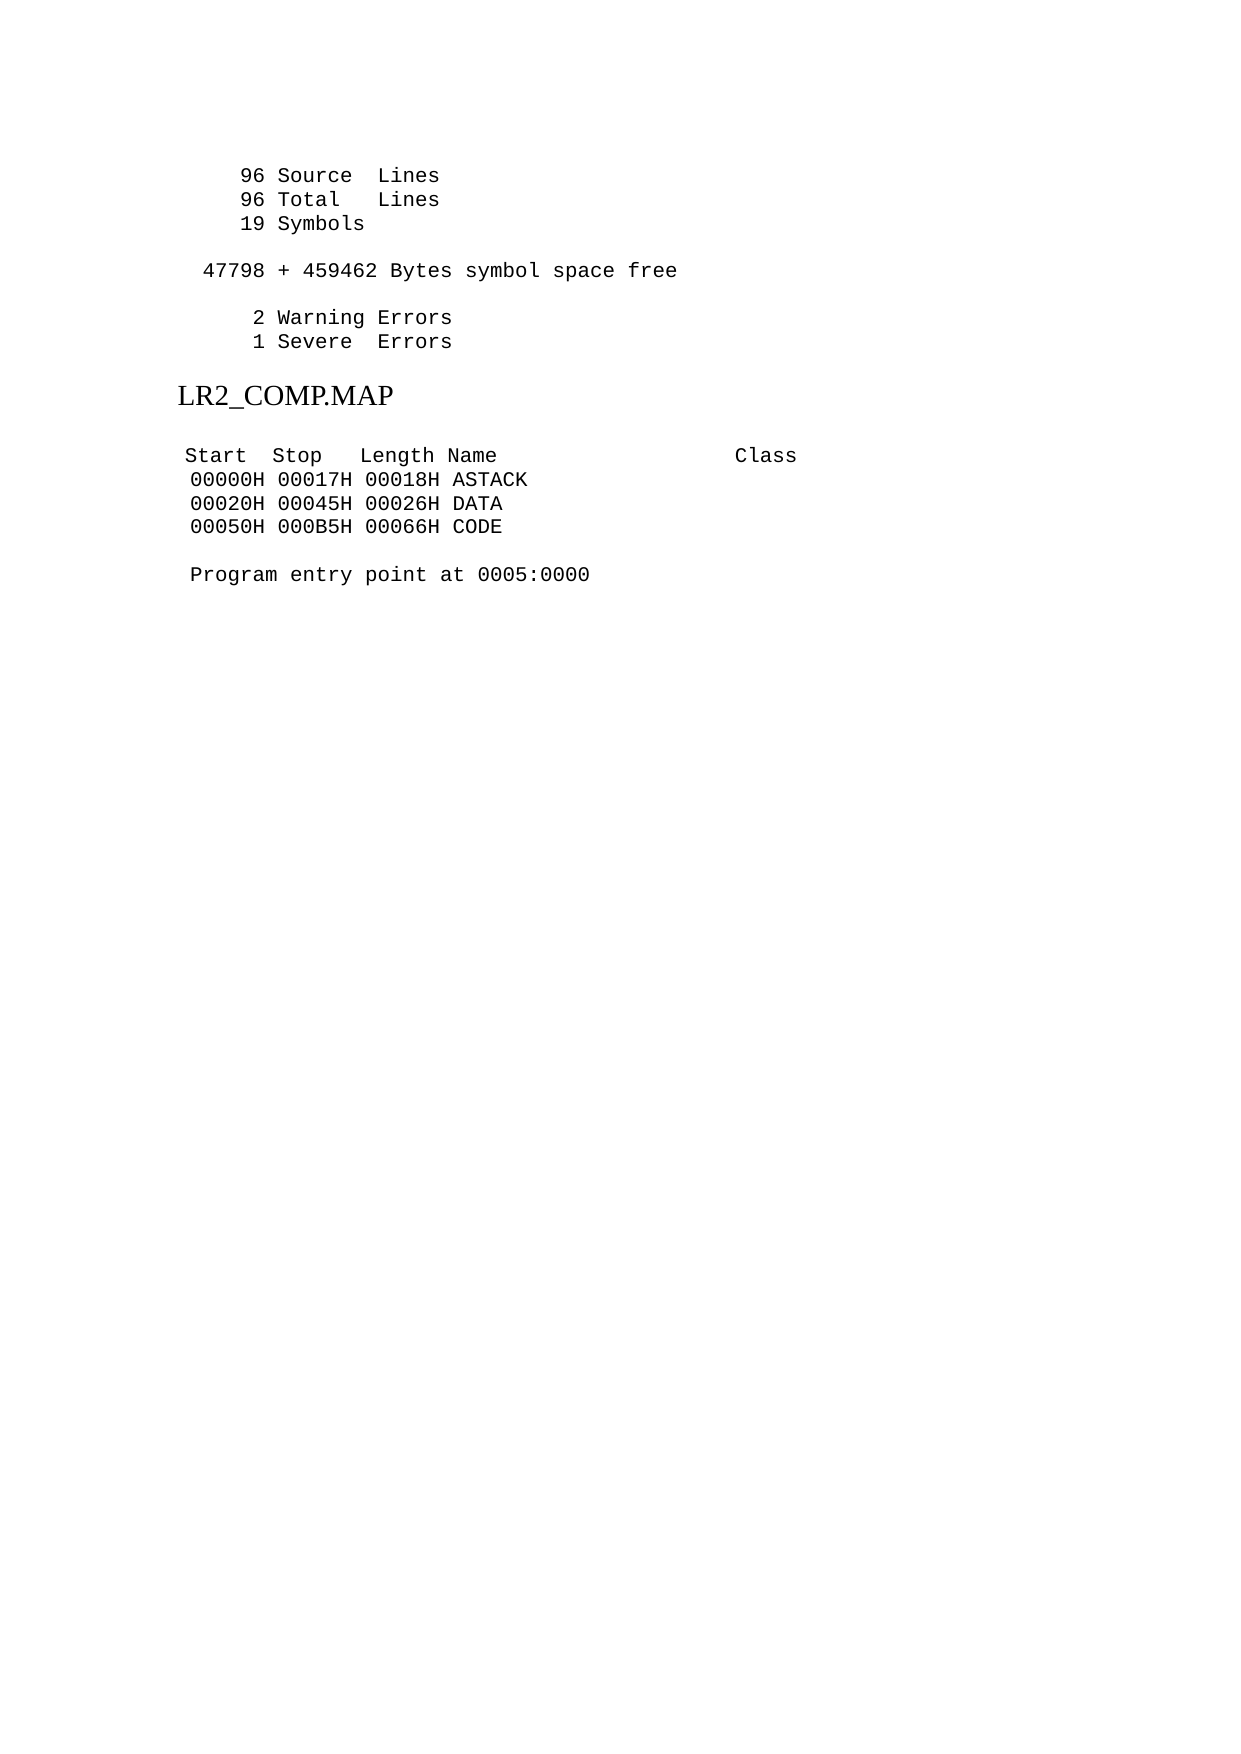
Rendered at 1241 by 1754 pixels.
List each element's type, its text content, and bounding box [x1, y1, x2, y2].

text 19 Symbols [177, 213, 1152, 236]
text Start Stop Length Name Class [177, 445, 1152, 469]
text 00000H 00017H 00018H ASTACK [177, 469, 1152, 493]
text 96 Total Lines [177, 189, 1152, 213]
text 2 Warning Errors [177, 307, 1152, 331]
text LR2_COMP.MAP [177, 378, 1152, 412]
text 47798 + 459462 Bytes symbol space free [177, 260, 1152, 284]
text 00020H 00045H 00026H DATA [177, 493, 1152, 516]
text 96 Source Lines [177, 165, 1152, 189]
text 1 Severe Errors [177, 331, 1152, 354]
text 00050H 000B5H 00066H CODE [177, 516, 1152, 540]
text Program entry point at 0005:0000 [177, 563, 1152, 587]
